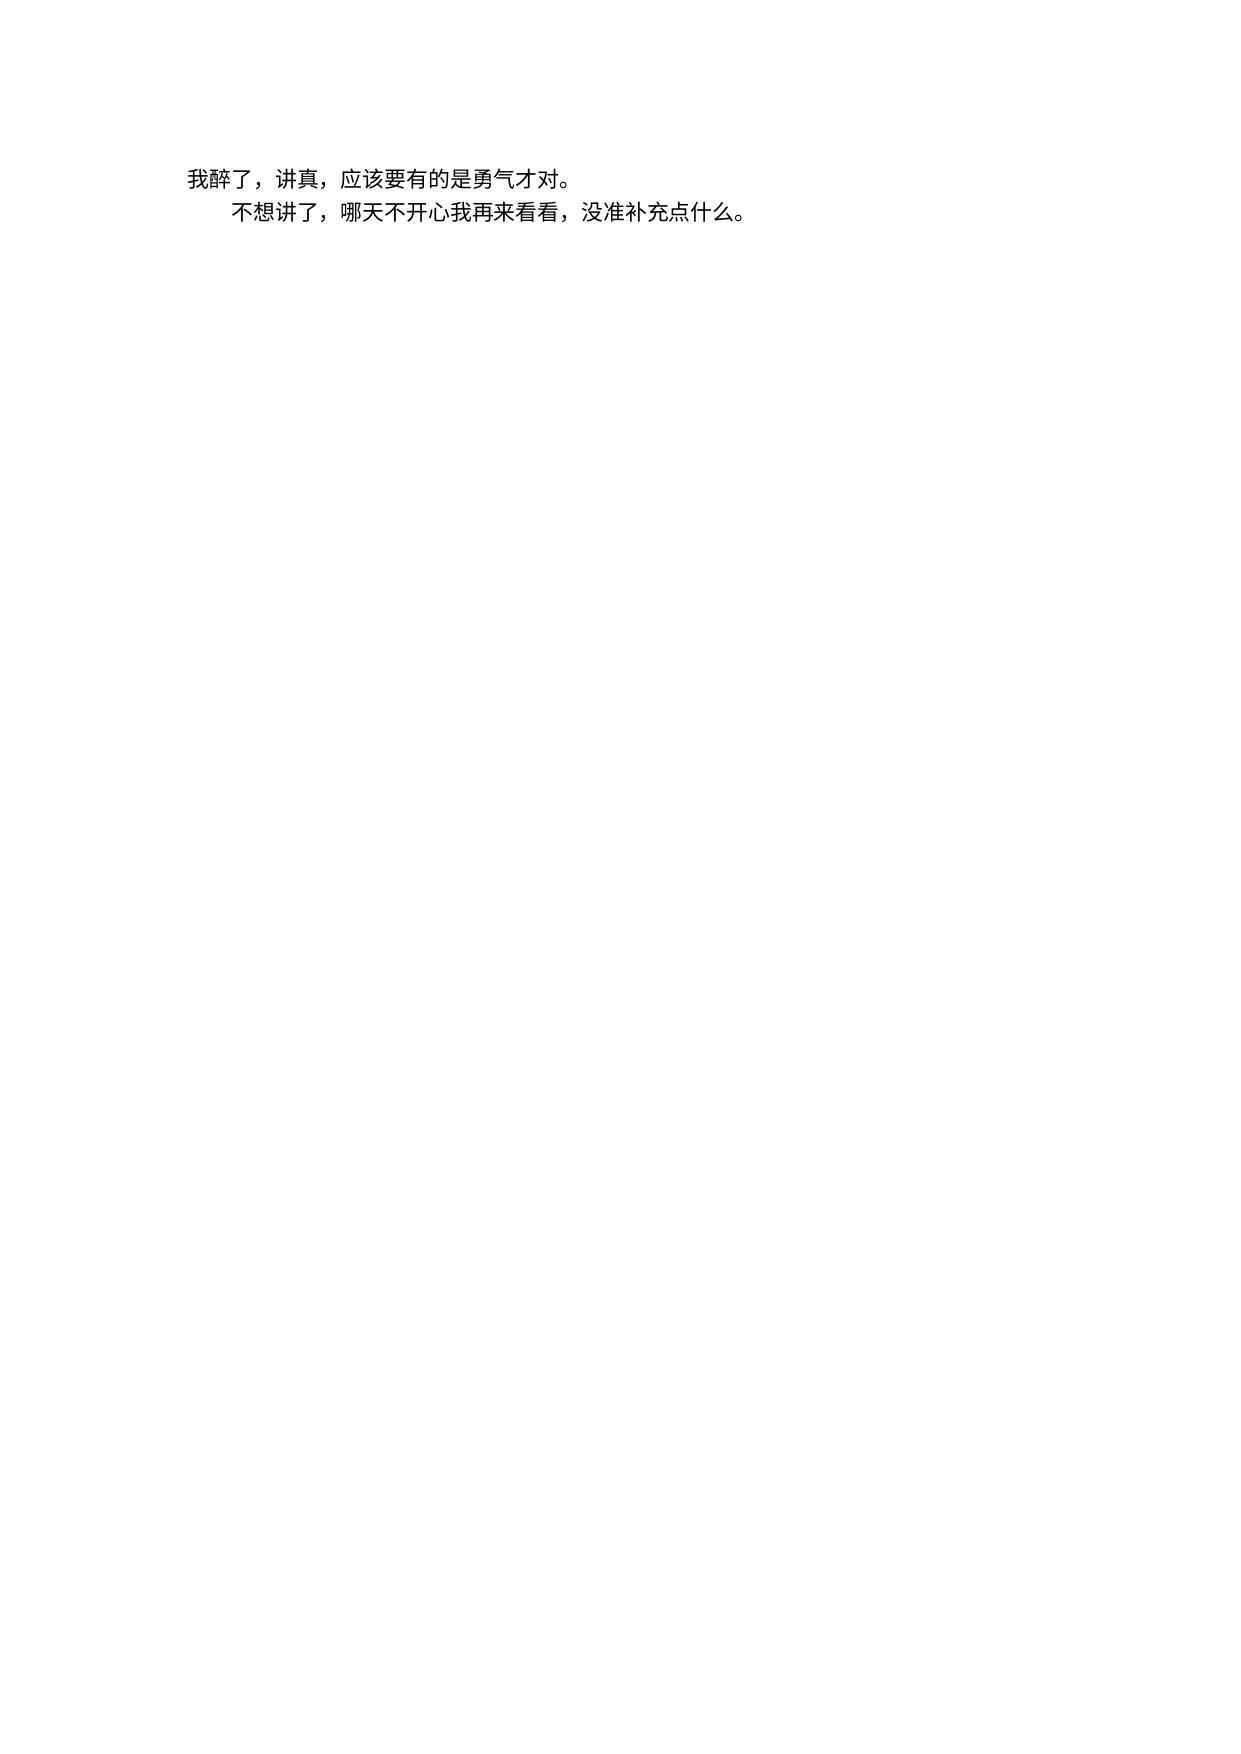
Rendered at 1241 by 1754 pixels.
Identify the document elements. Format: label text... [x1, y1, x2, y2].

text 不想讲了，哪天不开心我再来看看，没准补充点什么。 [187, 194, 1053, 227]
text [187, 162, 1053, 194]
